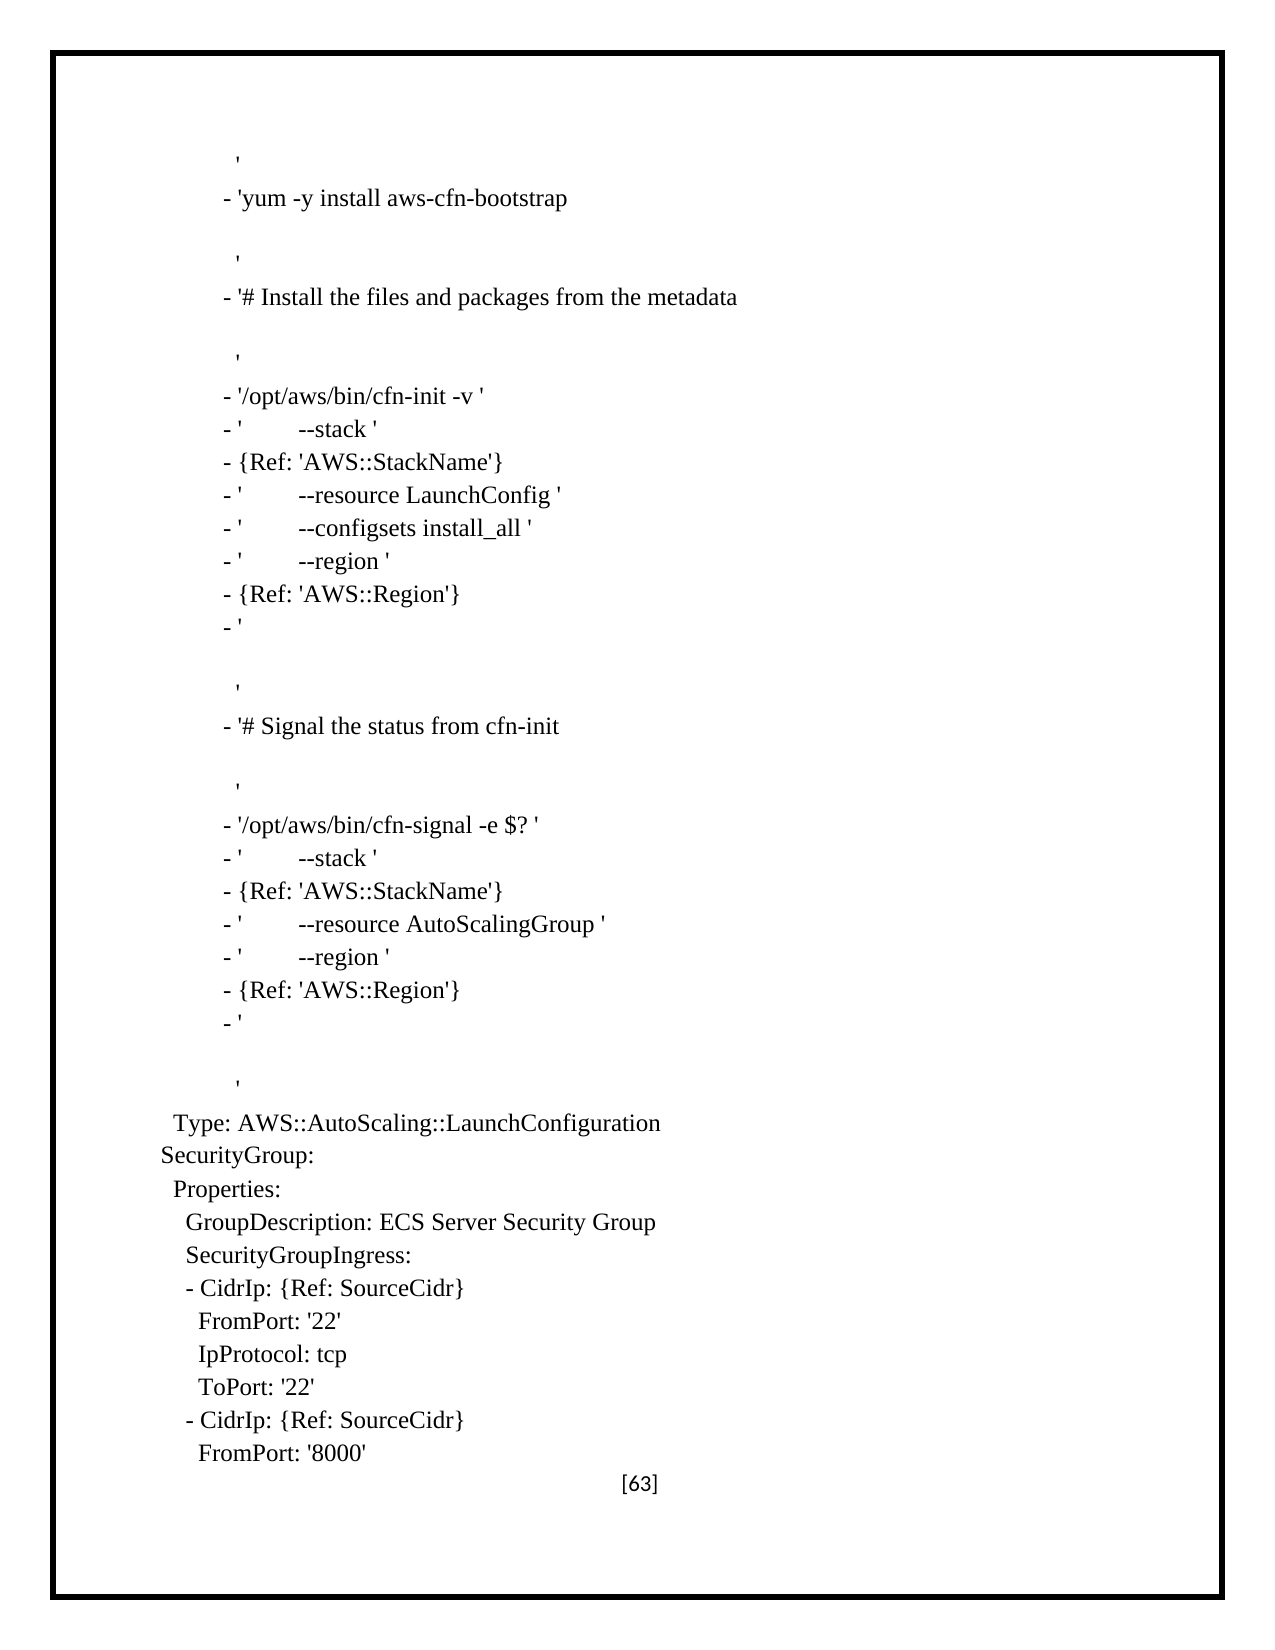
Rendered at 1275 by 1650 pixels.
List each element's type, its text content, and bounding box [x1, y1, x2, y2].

text - ' --resource AutoScalingGroup ' [148, 909, 1131, 938]
text - ' --region ' [148, 546, 1131, 575]
text ' [148, 678, 1131, 707]
text - {Ref: 'AWS::Region'} [148, 579, 1131, 608]
text - ' --configsets install_all ' [148, 513, 1131, 542]
text SecurityGroupIngress: [148, 1240, 1131, 1268]
text - ' --stack ' [148, 414, 1131, 443]
text ' [148, 249, 1131, 278]
text - ' --stack ' [148, 843, 1131, 872]
text - '/opt/aws/bin/cfn-init -v ' [148, 381, 1131, 410]
text IpProtocol: tcp [148, 1339, 1131, 1367]
text - CidrIp: {Ref: SourceCidr} [148, 1273, 1131, 1301]
text Type: AWS::AutoScaling::LaunchConfiguration [148, 1108, 1131, 1136]
text - ' [148, 612, 1131, 641]
text Properties: [148, 1174, 1131, 1202]
text ' [148, 1074, 1131, 1103]
text ' [148, 150, 1131, 179]
text - ' --region ' [148, 942, 1131, 971]
text - ' --resource LaunchConfig ' [148, 480, 1131, 509]
text ' [148, 777, 1131, 806]
text - ' [148, 1008, 1131, 1037]
text - CidrIp: {Ref: SourceCidr} [148, 1405, 1131, 1433]
text ToPort: '22' [148, 1372, 1131, 1401]
text - {Ref: 'AWS::StackName'} [148, 876, 1131, 905]
text FromPort: '8000' [148, 1438, 1131, 1467]
text SecurityGroup: [148, 1141, 1131, 1169]
text - '# Signal the status from cfn-init [148, 711, 1131, 740]
text ' [148, 348, 1131, 377]
text GroupDescription: ECS Server Security Group [148, 1207, 1131, 1235]
text FromPort: '22' [148, 1306, 1131, 1334]
text - {Ref: 'AWS::StackName'} [148, 447, 1131, 476]
text - 'yum -y install aws-cfn-bootstrap [148, 183, 1131, 212]
text - {Ref: 'AWS::Region'} [148, 976, 1131, 1004]
text - '/opt/aws/bin/cfn-signal -e $? ' [148, 810, 1131, 839]
text - '# Install the files and packages from the metadata [148, 282, 1131, 311]
